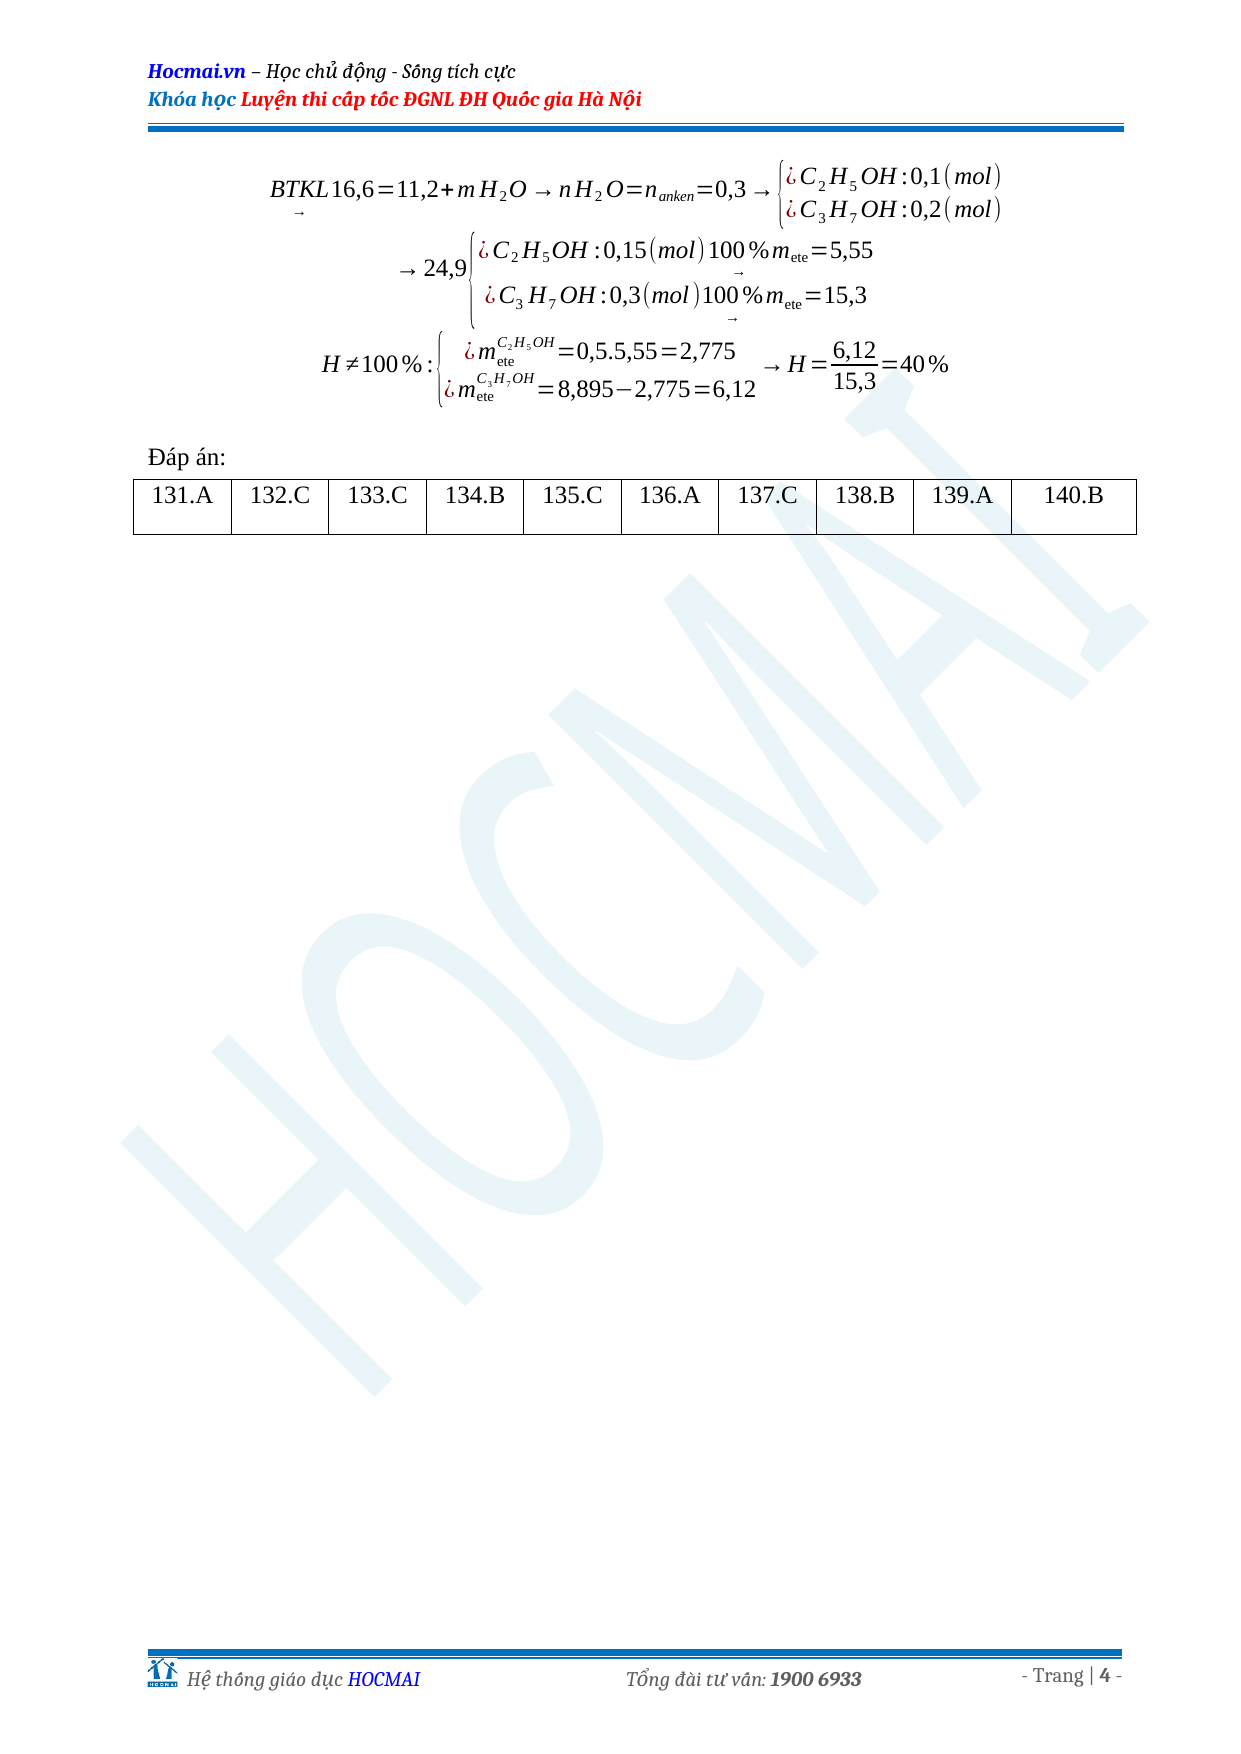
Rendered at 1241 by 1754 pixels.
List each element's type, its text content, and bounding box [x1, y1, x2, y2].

table_header 139.A [914, 480, 1011, 534]
table_header 135.C [524, 480, 621, 534]
table_header 136.A [622, 480, 718, 534]
table_header 133.C [329, 480, 426, 534]
table_header 138.B [817, 480, 913, 534]
table_header 131.A [134, 480, 231, 534]
table_header 137.C [719, 480, 816, 534]
picture [147, 1658, 178, 1687]
text Đáp án: [148, 442, 1122, 471]
table_header 140.B [1012, 480, 1136, 534]
table_header 132.C [232, 480, 328, 534]
table_header 134.B [427, 480, 523, 534]
